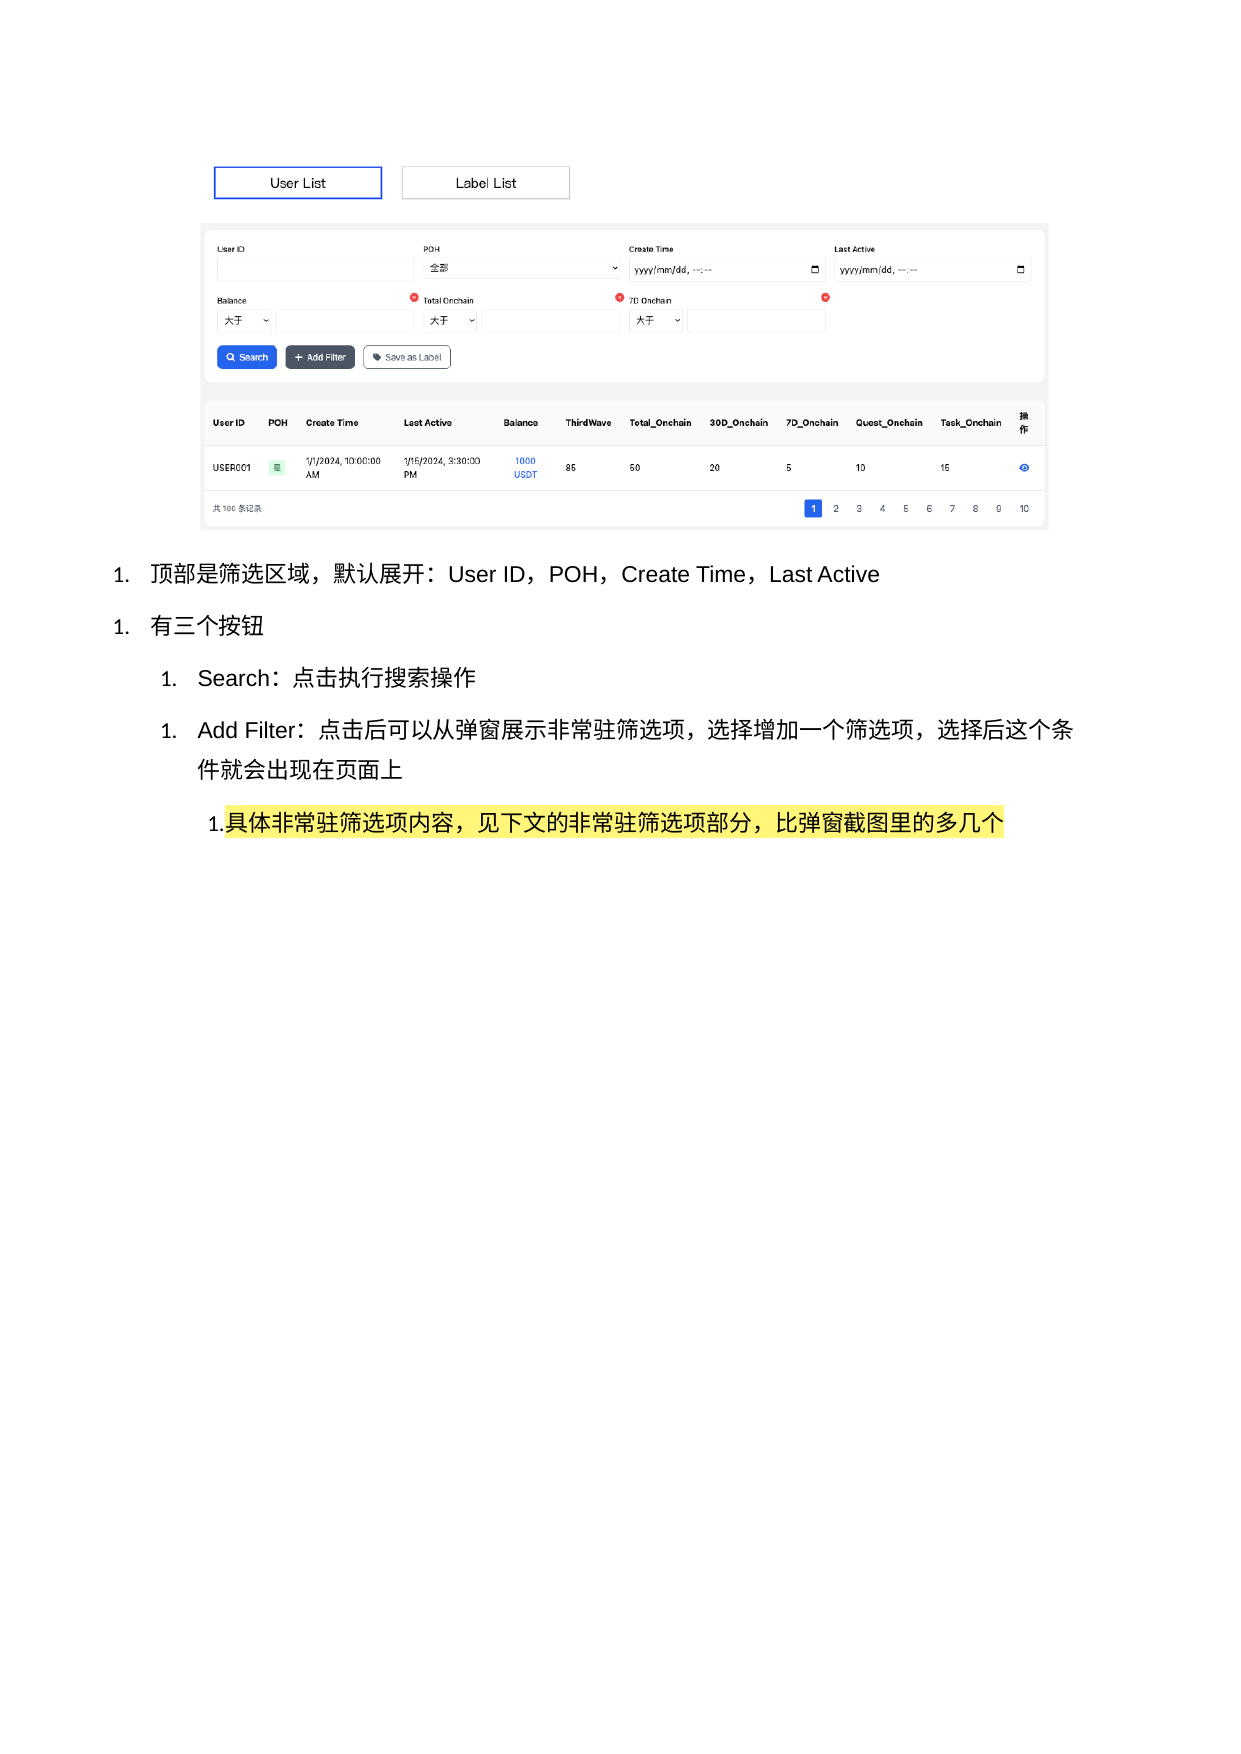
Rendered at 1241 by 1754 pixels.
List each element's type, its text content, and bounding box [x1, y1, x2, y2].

list Add Filter：点击后可以从弹窗展示非常驻筛选项，选择增加一个筛选项，选择后这个条件就会出现在页面上 [160, 712, 1090, 785]
list 有三个按钮 [112, 608, 1090, 641]
list Search：点击执行搜索操作 [160, 660, 1090, 693]
picture [188, 150, 1052, 538]
list 顶部是筛选区域，默认展开：User ID，POH，Create Time，Last Active [112, 556, 1090, 589]
list 具体非常驻筛选项内容，见下文的非常驻筛选项部分，比弹窗截图里的多几个 [207, 804, 1090, 838]
